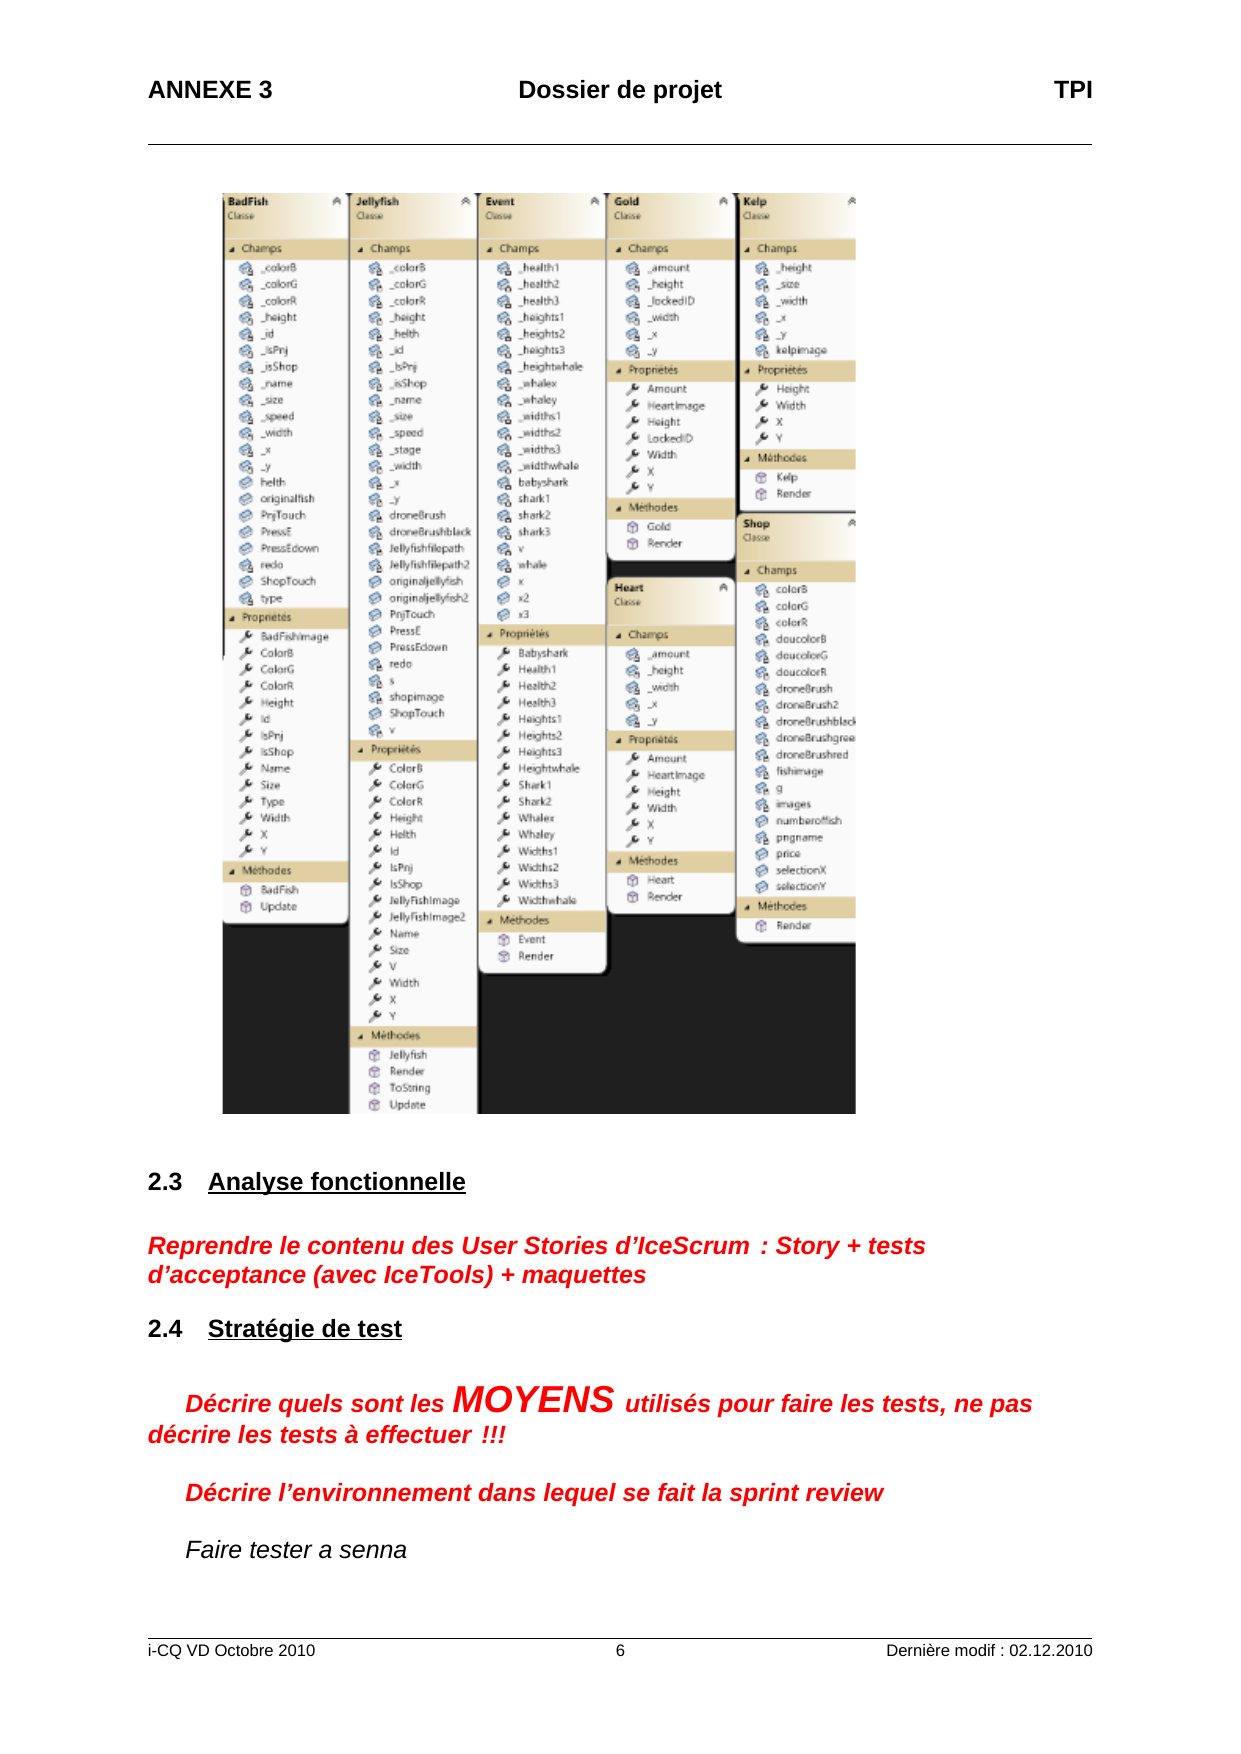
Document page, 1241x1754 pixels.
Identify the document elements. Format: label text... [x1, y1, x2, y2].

text Décrire l’environnement dans lequel se fait la sprint review [148, 1478, 1092, 1507]
text Faire tester a senna [148, 1536, 1092, 1564]
text Décrire quels sont les MOYENS utilisés pour faire les tests, ne pas décrire les tests à effectuer !!! [148, 1377, 1092, 1449]
subtitle Stratégie de test [148, 1314, 1092, 1342]
subtitle Analyse fonctionnelle [148, 1167, 1092, 1196]
text Reprendre le contenu des User Stories d’IceScrum : Story + tests d’acceptance (avec IceTools) + maquettes [148, 1231, 1092, 1289]
picture [222, 193, 856, 1114]
